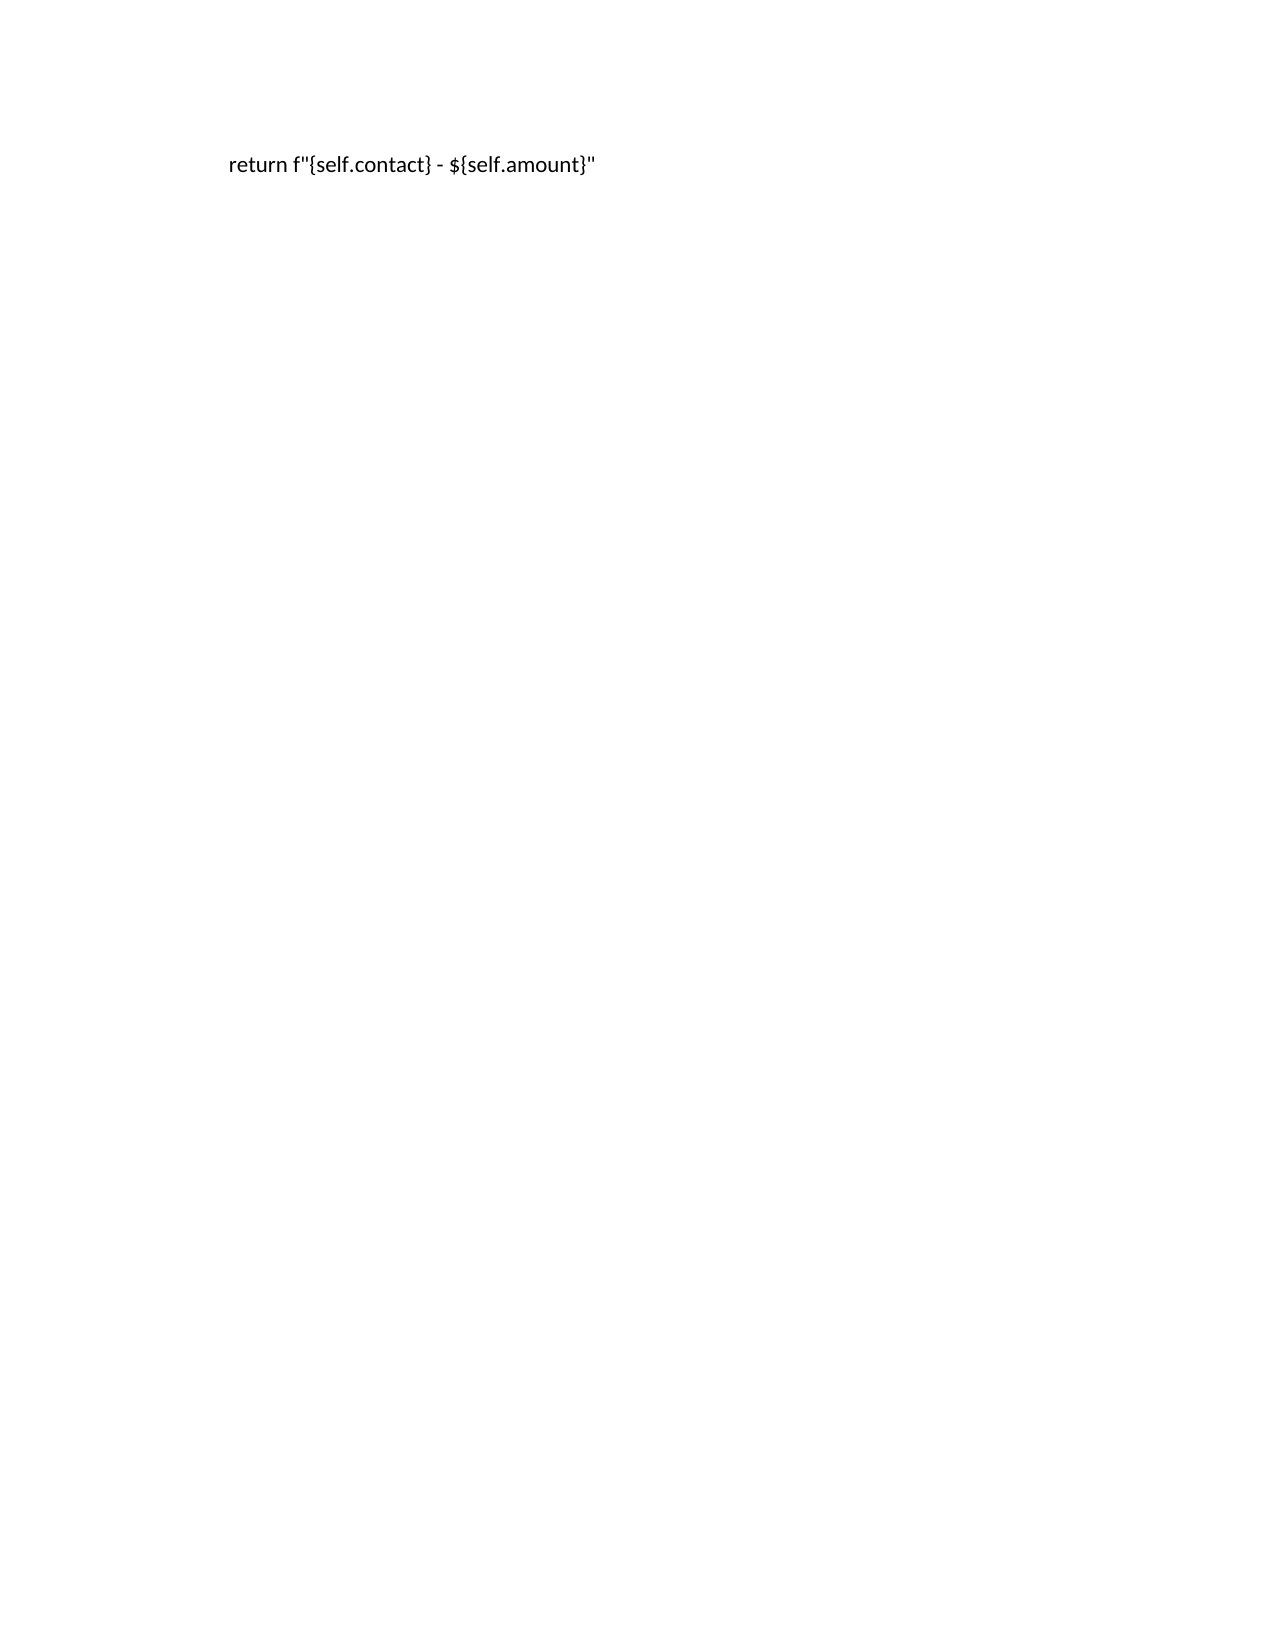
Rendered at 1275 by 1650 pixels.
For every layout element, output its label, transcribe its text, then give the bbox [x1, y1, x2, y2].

list return f"{self.contact} - ${self.amount}" [187, 150, 1125, 178]
